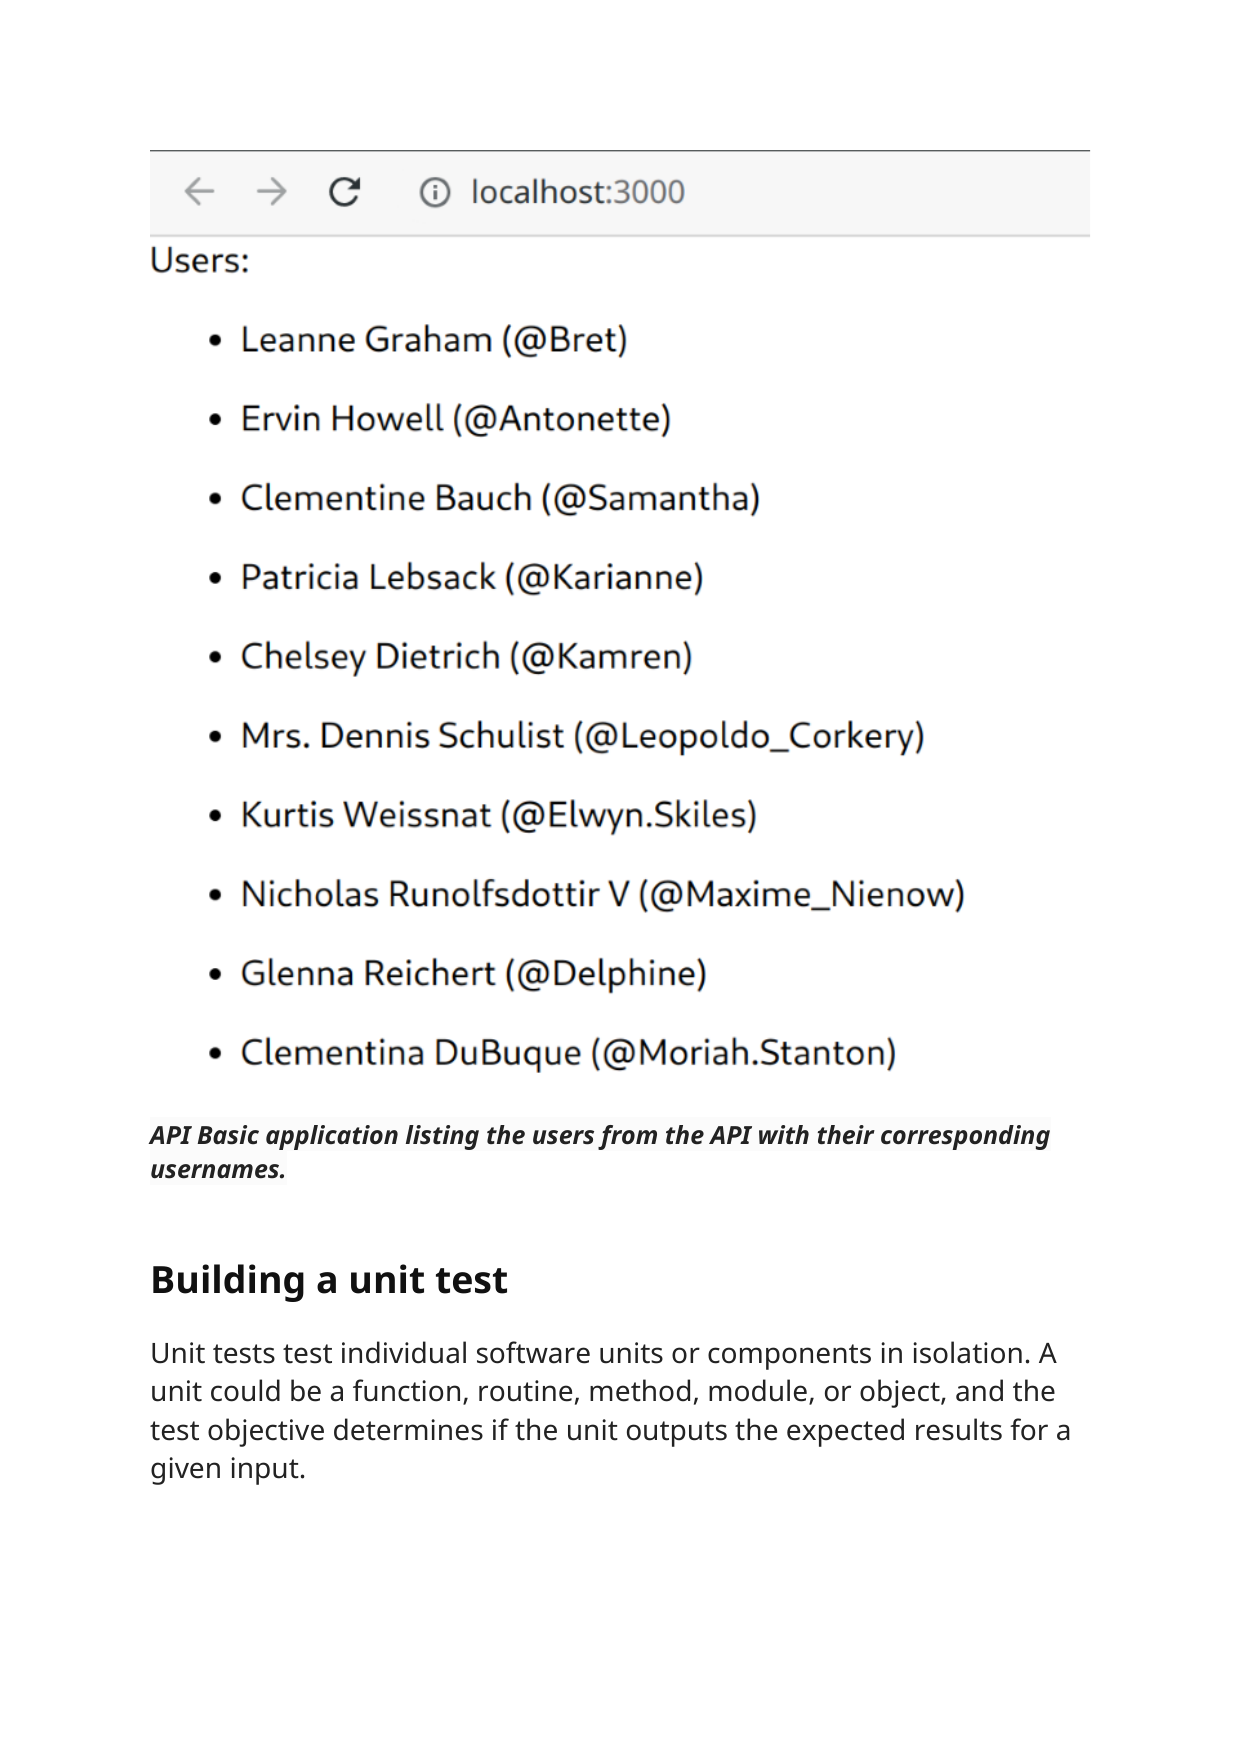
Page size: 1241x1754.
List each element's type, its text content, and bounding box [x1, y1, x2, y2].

picture [150, 150, 1091, 1118]
text Unit tests test individual software units or components in isolation. A unit could be a function, routine, method, module, or object, and the test objective determines if the unit outputs the expected results for a given input. [150, 1333, 1090, 1486]
text API Basic application listing the users from the API with their corresponding usernames. [287, 1118, 1090, 1185]
subtitle Building a unit test [150, 1253, 1090, 1304]
